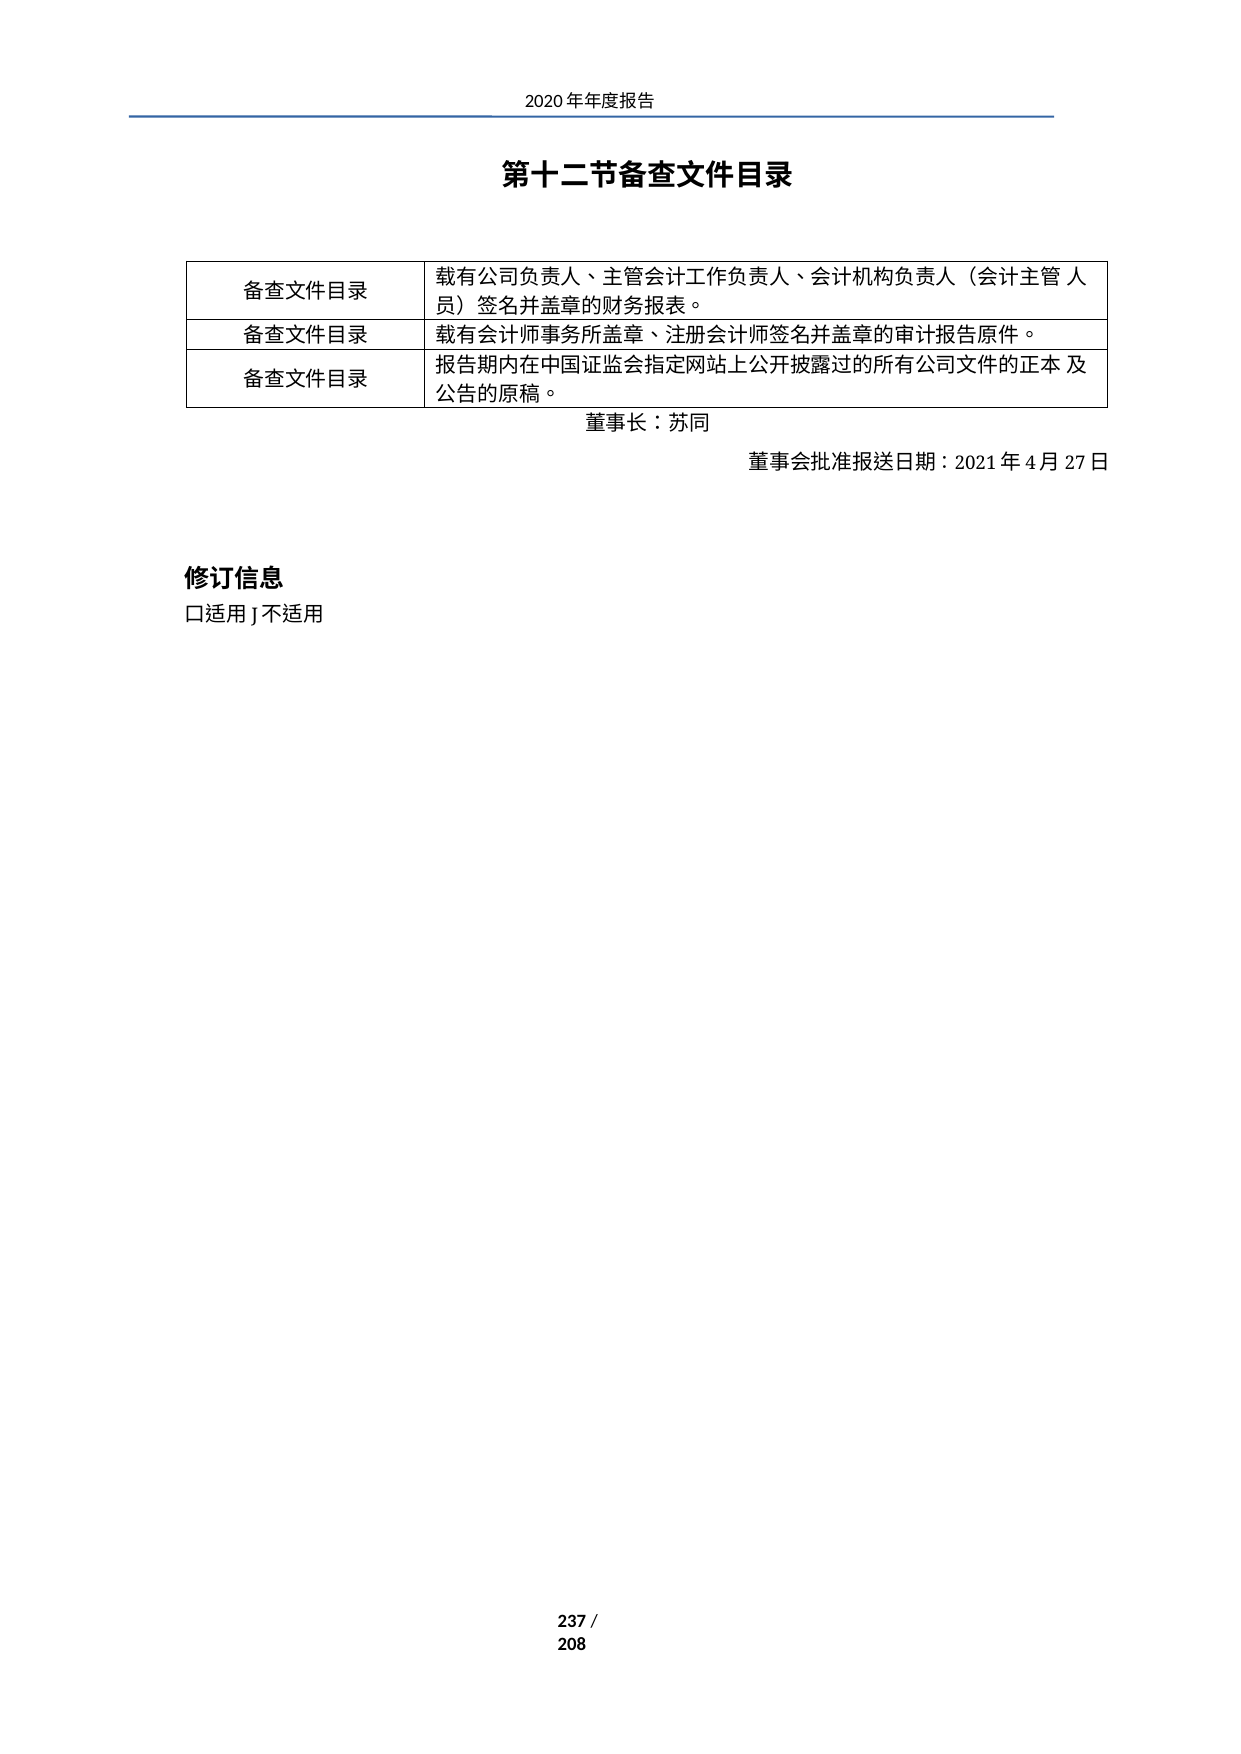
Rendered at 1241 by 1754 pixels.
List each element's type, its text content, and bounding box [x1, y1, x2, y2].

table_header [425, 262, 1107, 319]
text 修订信息 [184, 561, 1110, 595]
text 董事会批准报送日期：2021年4月27日 [184, 447, 1110, 475]
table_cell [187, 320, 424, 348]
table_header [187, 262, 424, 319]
text 第十二节备查文件目录 [184, 154, 1110, 194]
text 口适用J不适用 [184, 599, 1110, 627]
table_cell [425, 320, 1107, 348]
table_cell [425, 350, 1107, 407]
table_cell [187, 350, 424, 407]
text 董事长：苏同 [184, 408, 1110, 437]
